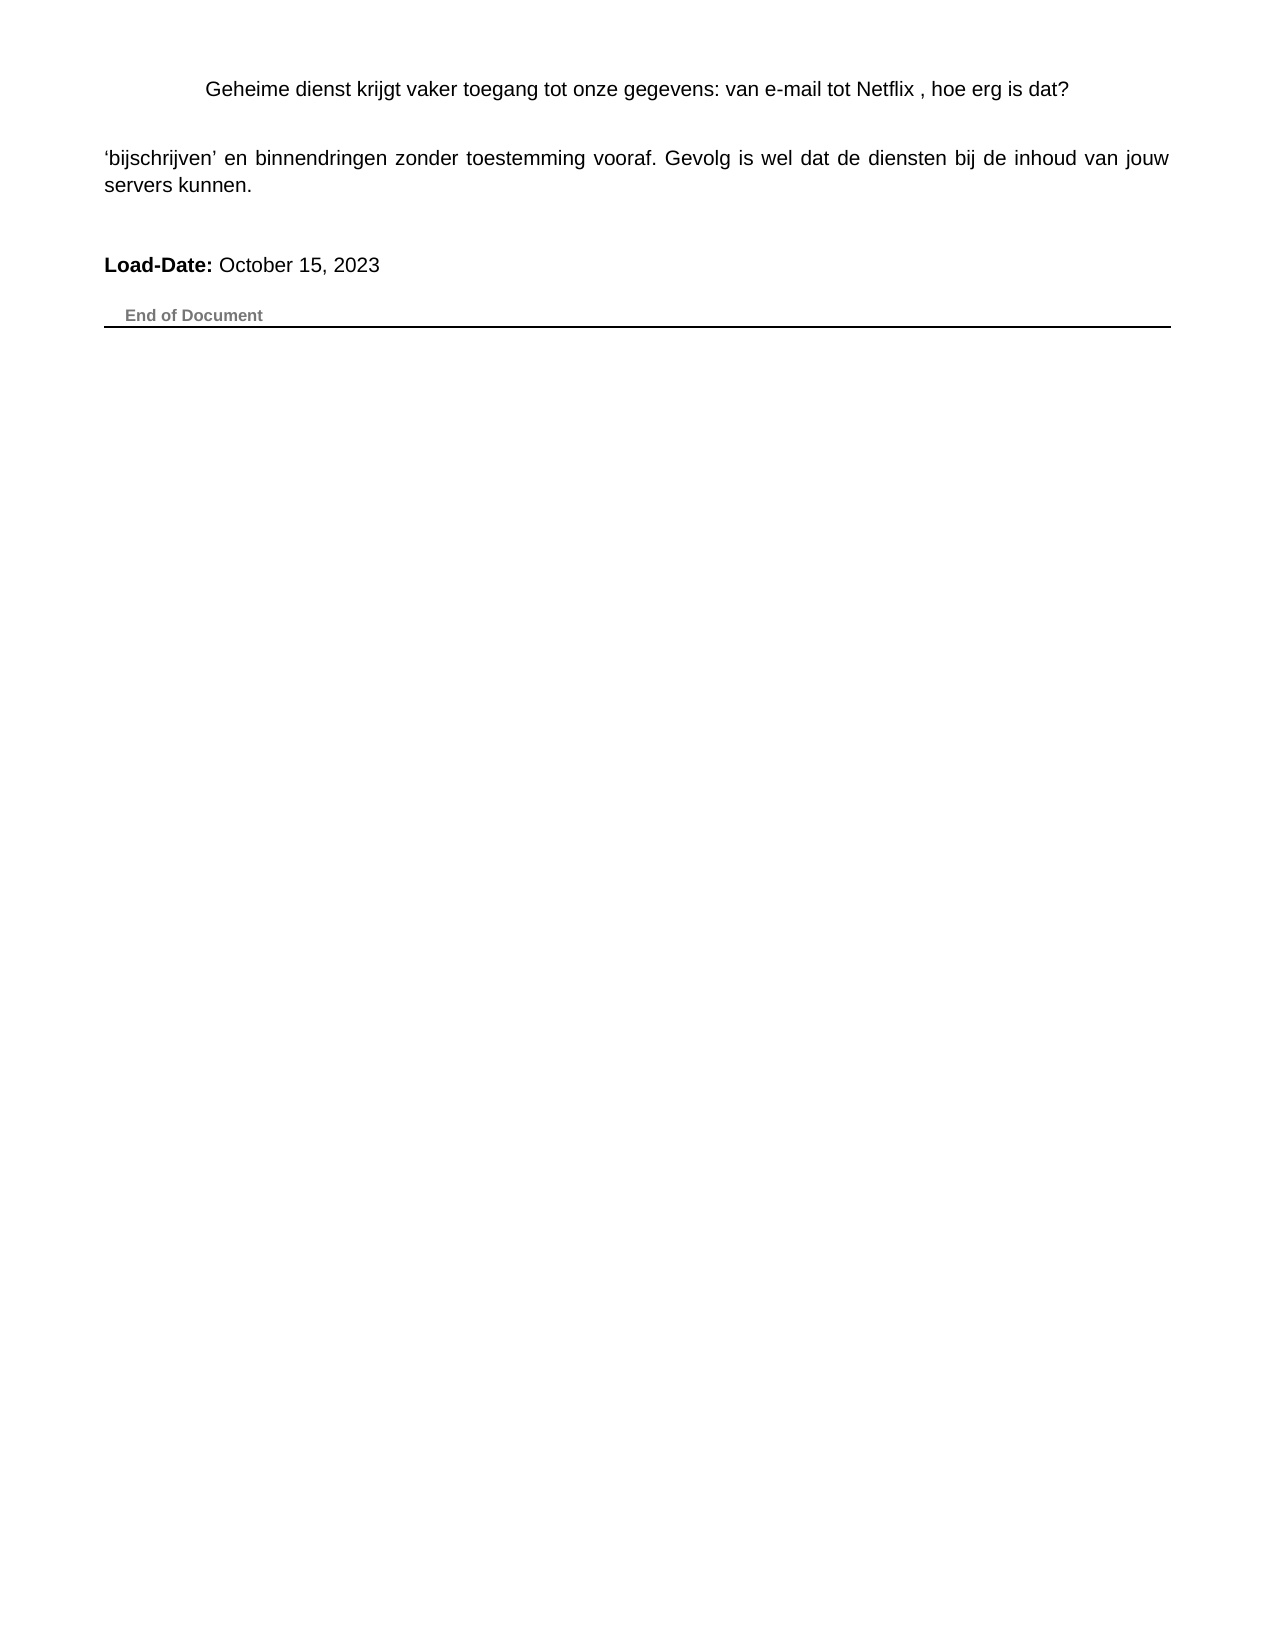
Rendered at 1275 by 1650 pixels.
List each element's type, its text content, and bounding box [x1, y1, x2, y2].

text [104, 142, 1171, 196]
text Load-Date: October 15, 2023 [104, 221, 1171, 277]
text End of Document [125, 306, 1171, 325]
